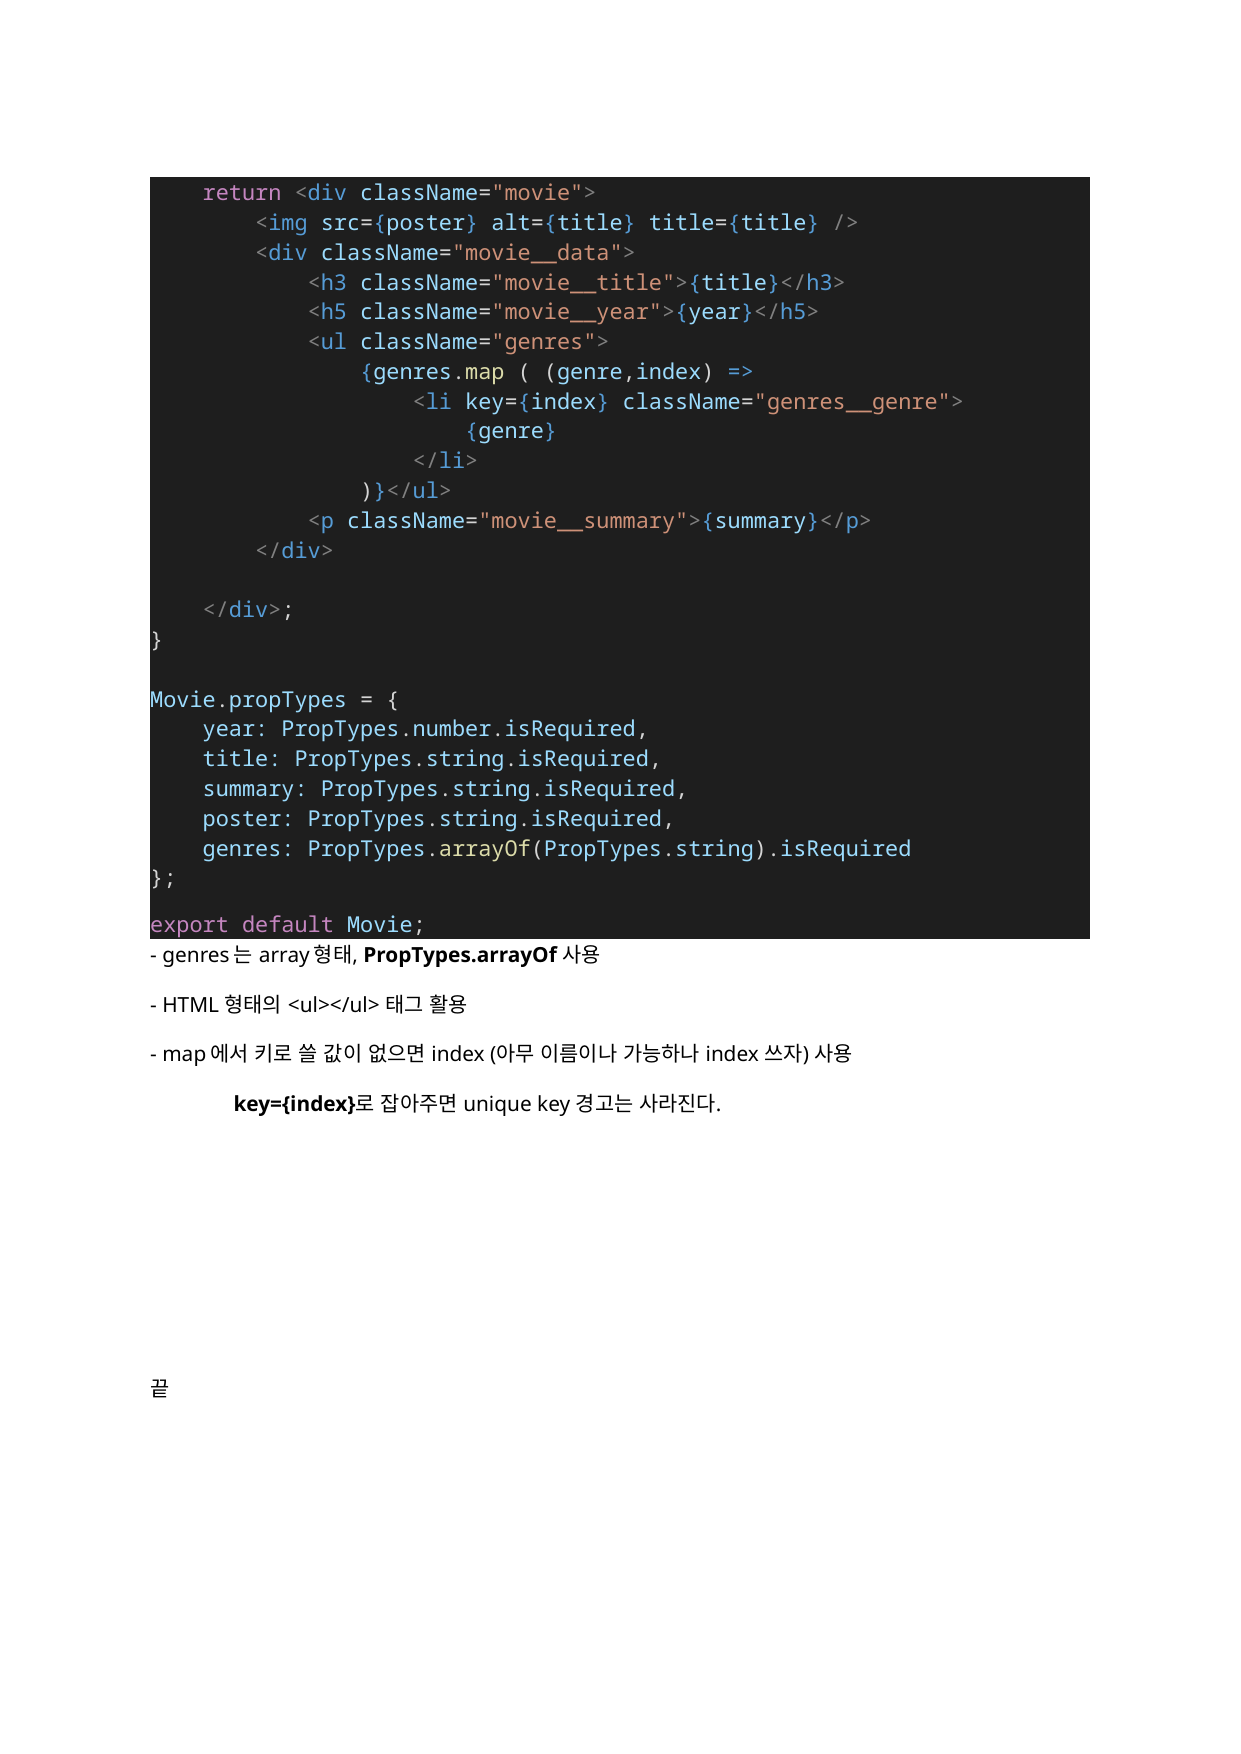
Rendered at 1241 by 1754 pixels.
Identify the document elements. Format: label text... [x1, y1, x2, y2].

text - HTML 형태의 <ul></ul> 태그 활용 [150, 988, 1090, 1018]
text - genres는 array형태, PropTypes.arrayOf 사용 [150, 939, 1090, 969]
text </li> [150, 445, 1090, 475]
text key={index}로 잡아주면 unique key 경고는 사라진다. [150, 1087, 1090, 1117]
text summary: PropTypes.string.isRequired, [150, 773, 1090, 803]
text <ul className="genres"> [150, 326, 1090, 356]
text <div className="movie__data"> [150, 237, 1090, 267]
text <li key={index} className="genres__genre"> [150, 386, 1090, 416]
text <h5 className="movie__year">{year}</h5> [150, 296, 1090, 326]
text </div> [150, 535, 1090, 564]
text <h3 className="movie__title">{title}</h3> [150, 267, 1090, 296]
text {genre} [150, 416, 1090, 445]
text <p className="movie__summary">{summary}</p> [150, 505, 1090, 535]
text - map에서 키로 쓸 값이 없으면 index (아무 이름이나 가능하나 index 쓰자) 사용 [150, 1037, 1090, 1068]
text export default Movie; [150, 909, 1090, 939]
text title: PropTypes.string.isRequired, [150, 743, 1090, 773]
text year: PropTypes.number.isRequired, [150, 713, 1090, 743]
text <img src={poster} alt={title} title={title} /> [150, 207, 1090, 237]
text }; [150, 862, 1090, 892]
text } [150, 624, 1090, 654]
text )}</ul> [150, 475, 1090, 505]
text </div>; [150, 594, 1090, 624]
text poster: PropTypes.string.isRequired, [150, 803, 1090, 833]
text Movie.propTypes = { [150, 684, 1090, 713]
text {genres.map ( (genre,index) => [150, 356, 1090, 386]
text genres: PropTypes.arrayOf(PropTypes.string).isRequired [150, 833, 1090, 862]
text 끝 [150, 1373, 1090, 1403]
text return <div className="movie"> [150, 177, 1090, 207]
